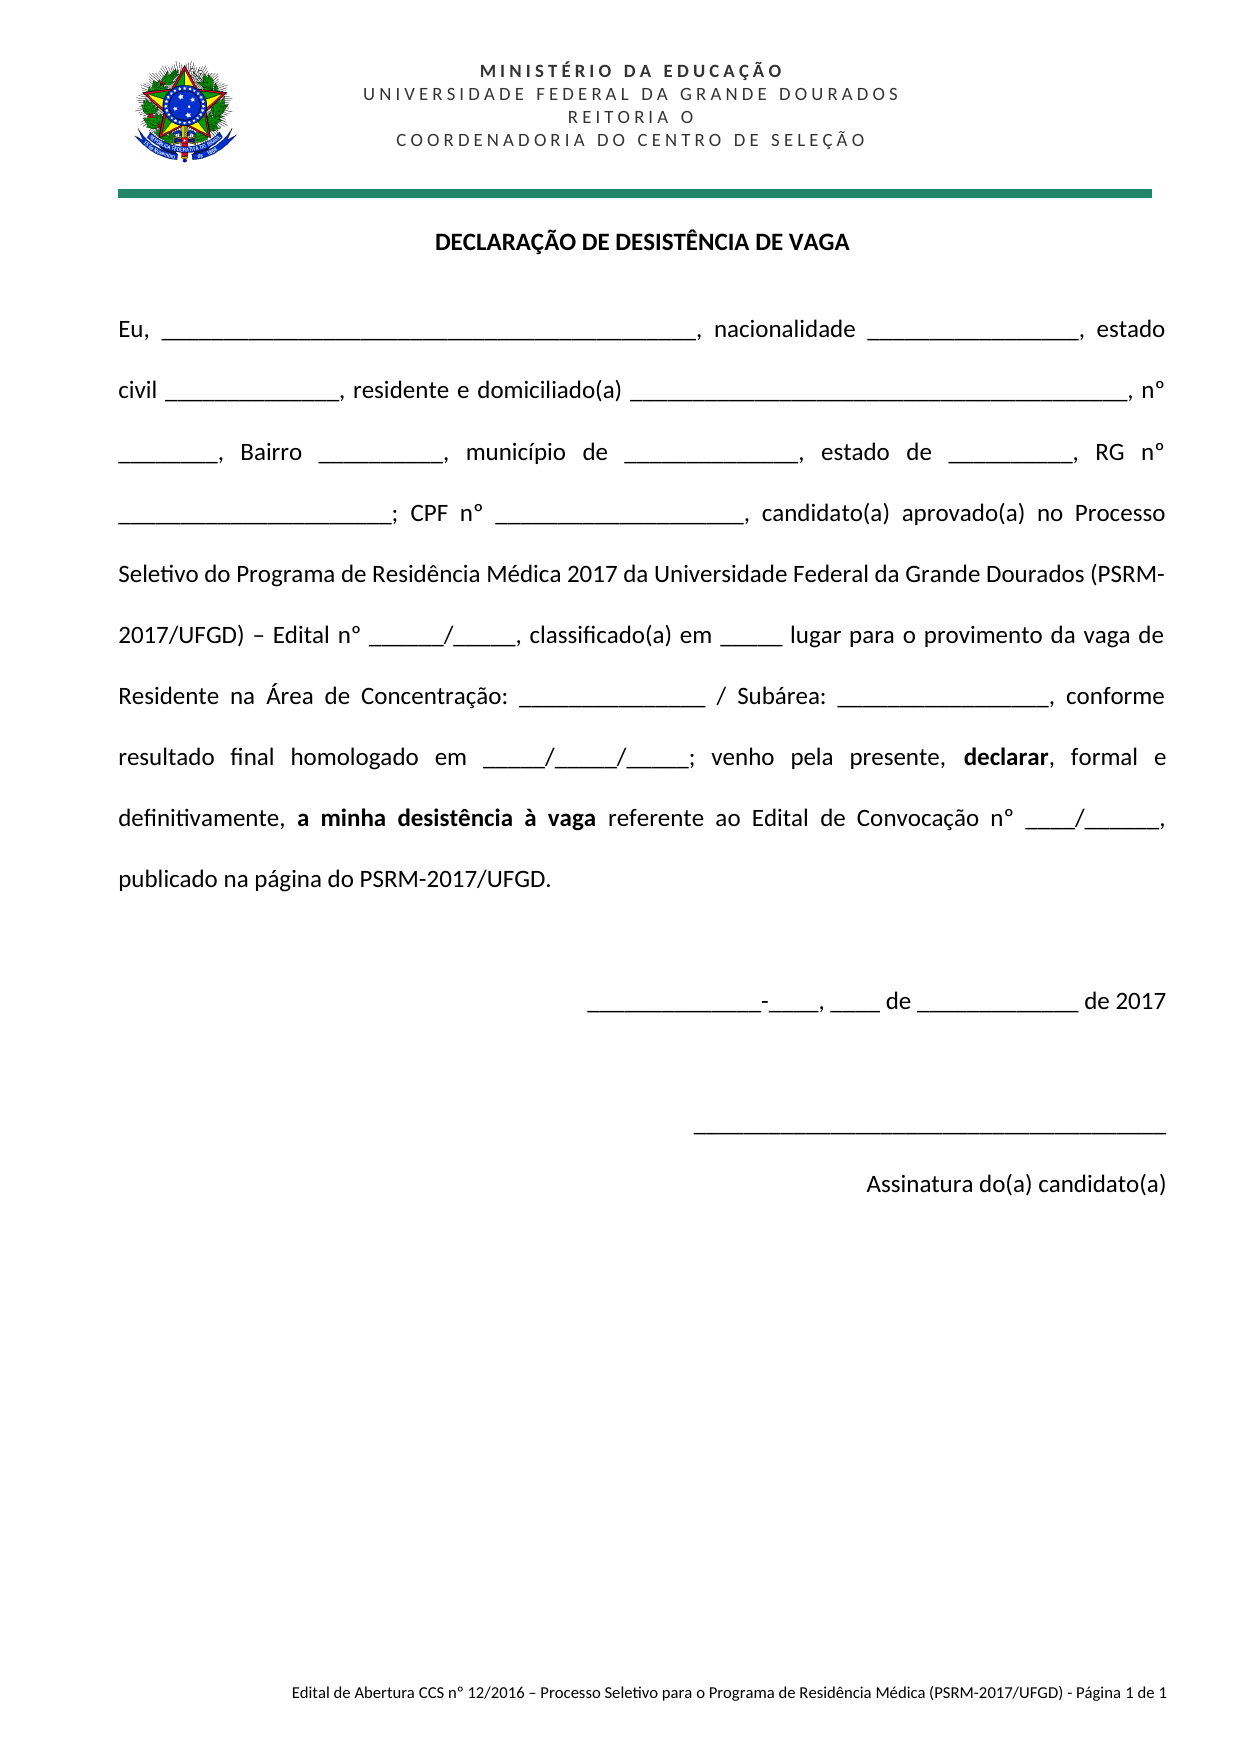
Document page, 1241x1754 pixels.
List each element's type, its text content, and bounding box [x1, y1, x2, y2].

text ______________-____, ____ de _____________ de 2017 [118, 985, 1167, 1016]
picture [129, 59, 239, 164]
text Assinatura do(a) candidato(a) [118, 1168, 1167, 1199]
text ______________________________________ [118, 1107, 1167, 1138]
text DECLARAÇÃO DE DESISTÊNCIA DE VAGA [118, 226, 1167, 257]
text Eu, ___________________________________________, nacionalidade _________________, estado civil ______________, residente e domiciliado(a) ________________________________________, nº ________, Bairro __________, município de ______________, estado de __________, RG nº ______________________; CPF nº ____________________, candidato(a) aprovado(a) no Processo Seletivo do Programa de Residência Médica 2017 da Universidade Federal da Grande Dourados (PSRM-2017/UFGD) – Edital nº ______/_____, classificado(a) em _____ lugar para o provimento da vaga de Residente na Área de Concentração: _______________ / Subárea: _________________, conforme resultado final homologado em _____/_____/_____; venho pela presente, declarar, formal e definitivamente, a minha desistência à vaga referente ao Edital de Convocação nº ____/______, publicado na página do PSRM-2017/UFGD. [118, 314, 1167, 893]
